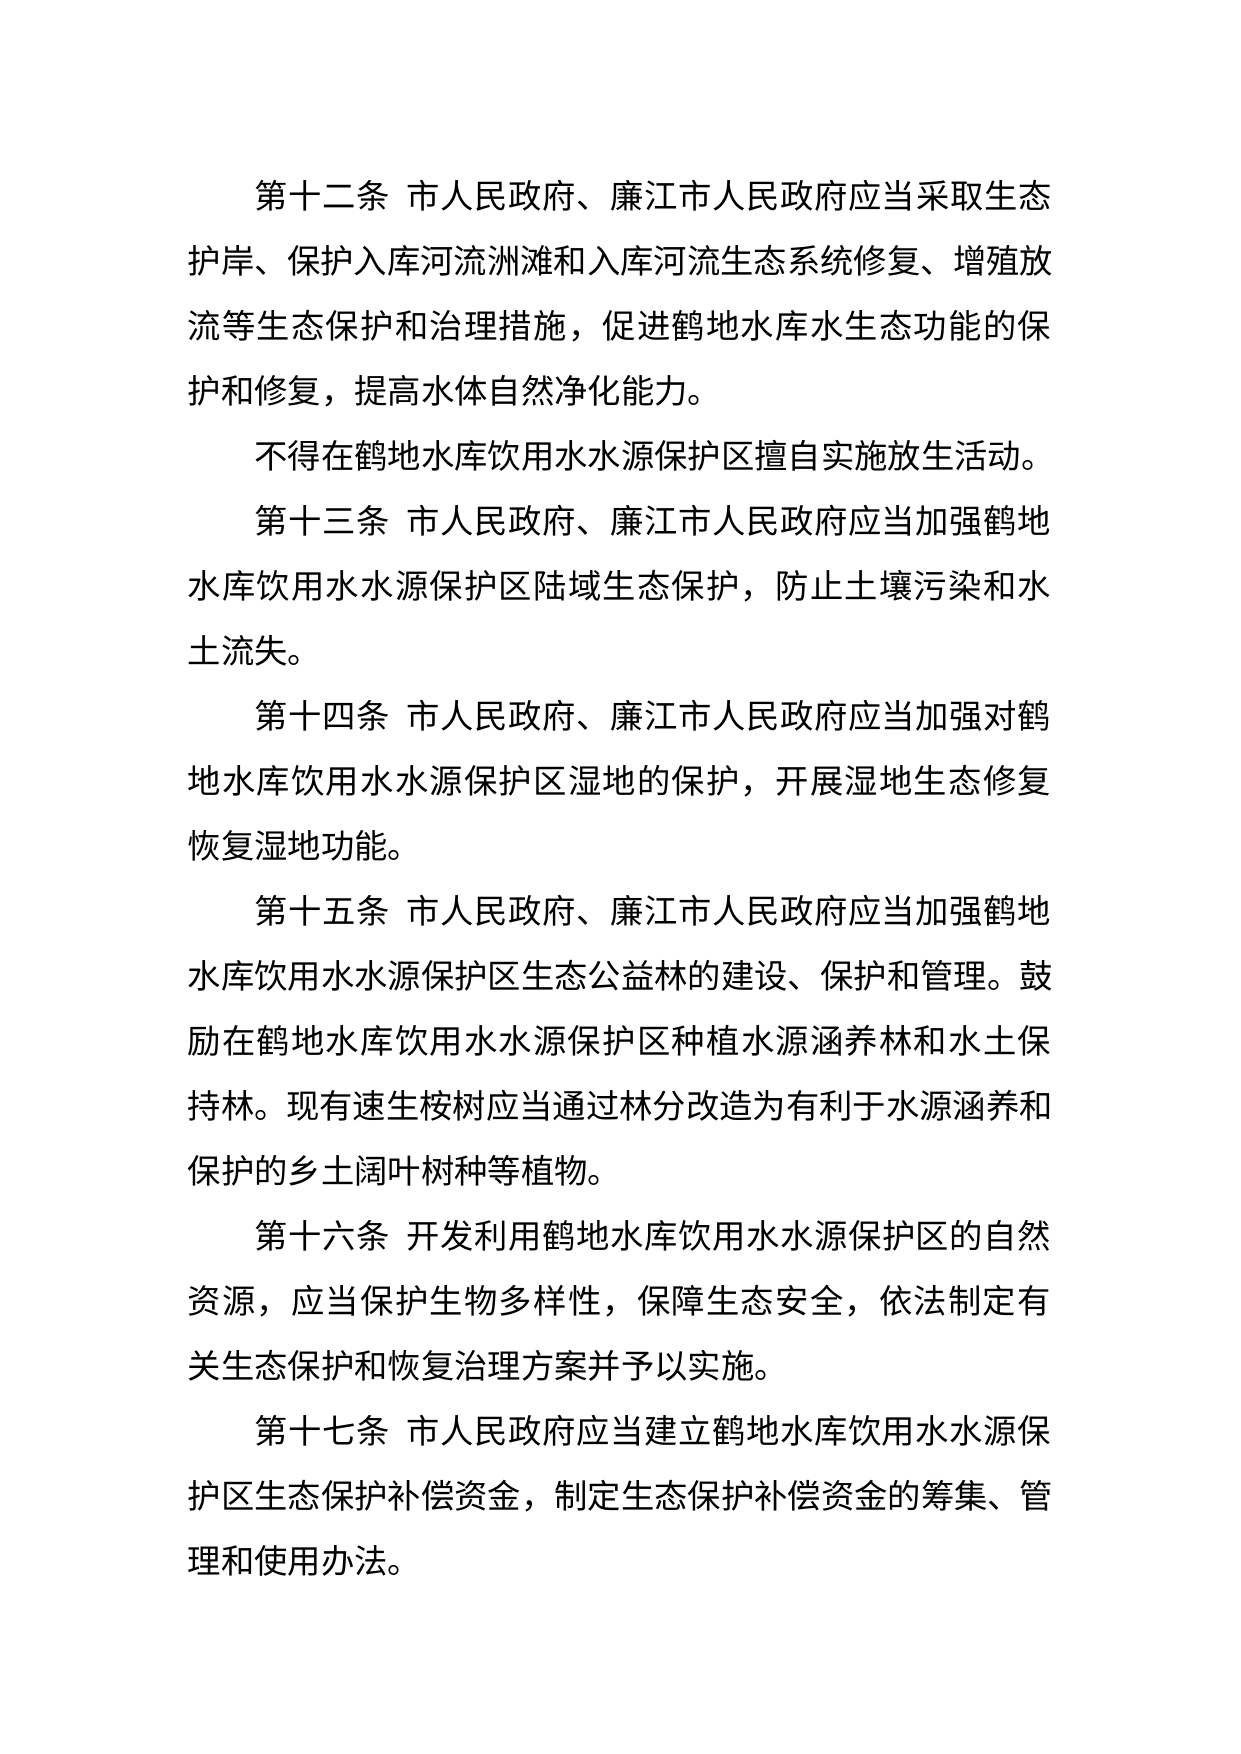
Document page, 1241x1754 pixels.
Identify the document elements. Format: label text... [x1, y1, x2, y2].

text 第十五条 市人民政府、廉江市人民政府应当加强鹤地水库饮用水水源保护区生态公益林的建设、保护和管理。鼓励在鹤地水库饮用水水源保护区种植水源涵养林和水土保持林。现有速生桉树应当通过林分改造为有利于水源涵养和保护的乡土阔叶树种等植物。 [187, 1007, 1053, 1332]
text 第三章 生态保护 [187, 162, 1053, 227]
text 第十六条 开发利用鹤地水库饮用水水源保护区的自然资源，应当保护生物多样性，保障生态安全，依法制定有关生态保护和恢复治理方案并予以实施。 [187, 1332, 1053, 1527]
text 第十三条 市人民政府、廉江市人民政府应当加强鹤地水库饮用水水源保护区陆域生态保护，防止土壤污染和水土流失。 [187, 617, 1053, 812]
text 不得在鹤地水库饮用水水源保护区擅自实施放生活动。 [187, 552, 1053, 617]
text 第十四条 市人民政府、廉江市人民政府应当加强对鹤地水库饮用水水源保护区湿地的保护，开展湿地生态修复，恢复湿地功能。 [187, 812, 1053, 1007]
text 第十二条 市人民政府、廉江市人民政府应当采取生态护岸、保护入库河流洲滩和入库河流生态系统修复、增殖放流等生态保护和治理措施，促进鹤地水库水生态功能的保护和修复，提高水体自然净化能力。 [187, 292, 1053, 552]
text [187, 1527, 1053, 1592]
